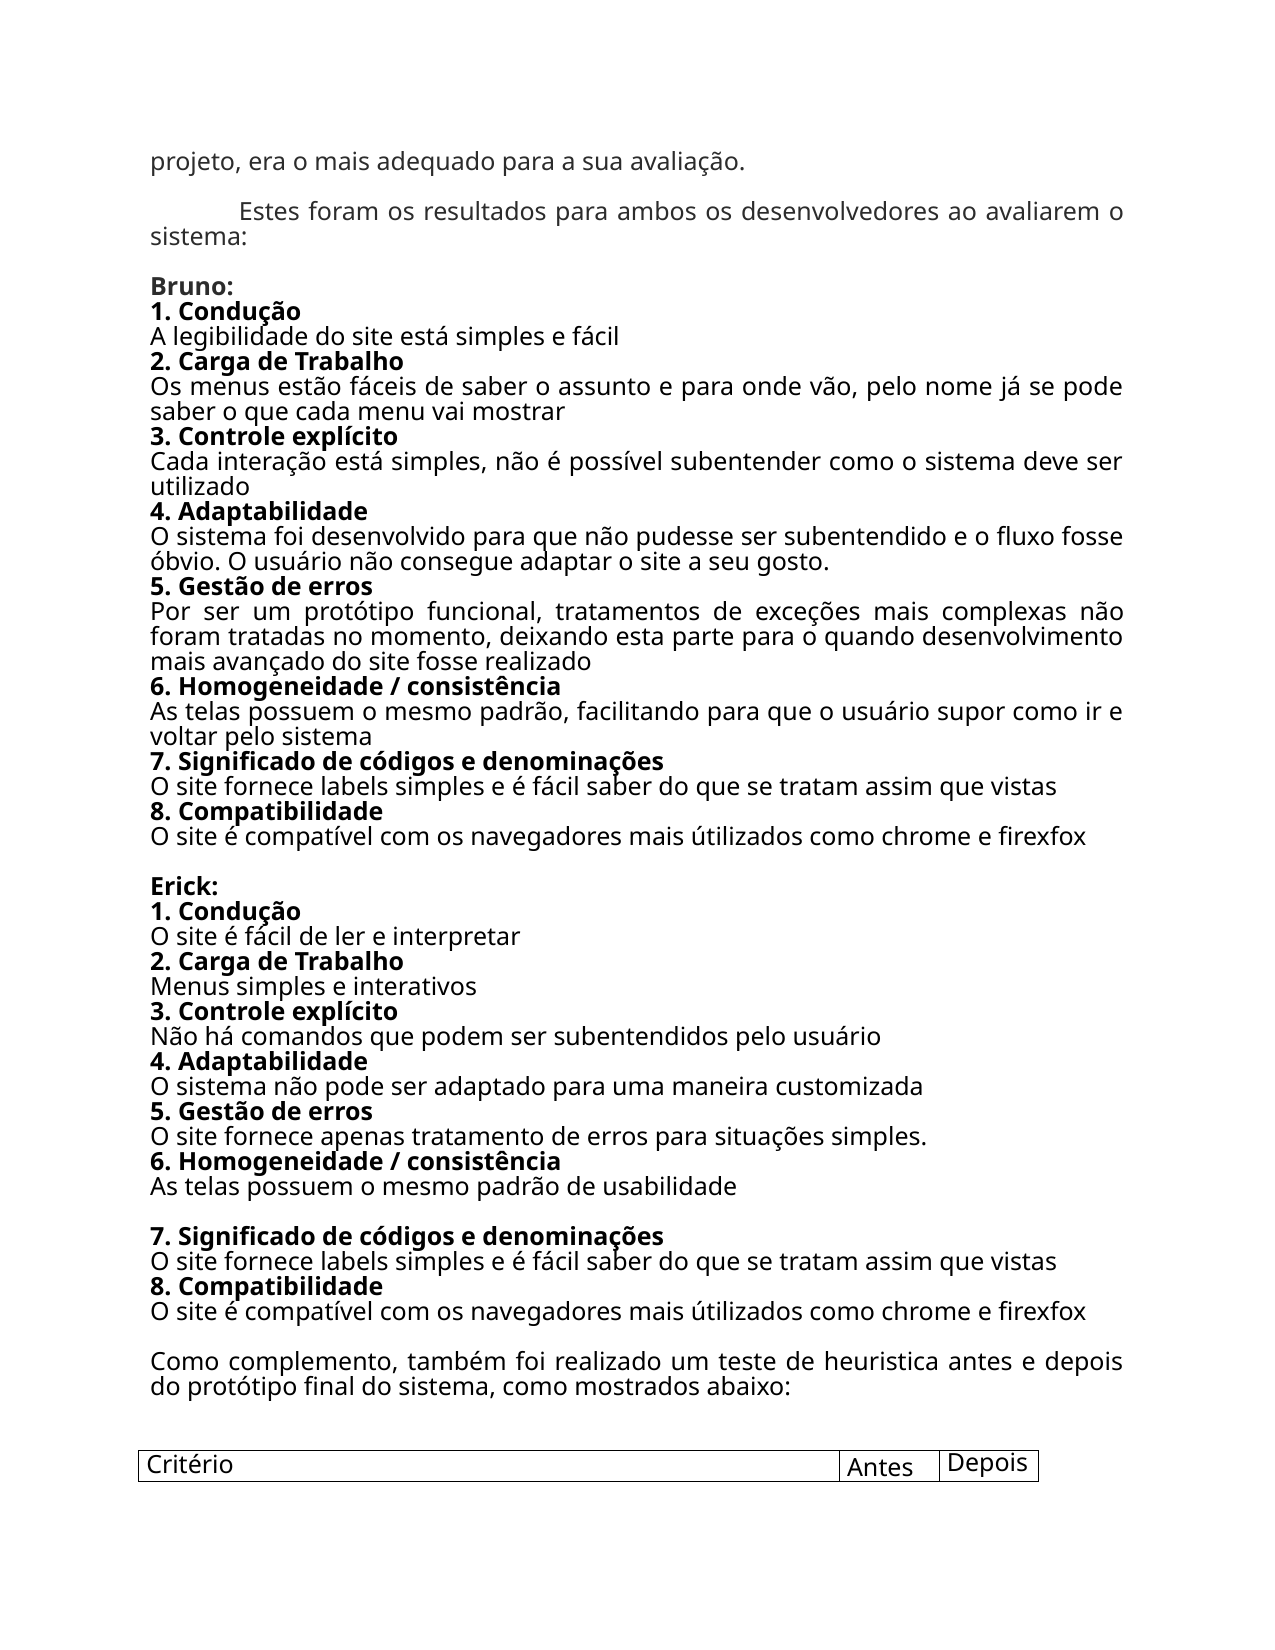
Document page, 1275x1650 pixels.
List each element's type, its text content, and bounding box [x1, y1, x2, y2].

text A legibilidade do site está simples e fácil [150, 325, 1125, 350]
text 2. Carga de Trabalho [150, 350, 1125, 375]
text O sistema não pode ser adaptado para uma maneira customizada [150, 1075, 1125, 1100]
text 6. Homogeneidade / consistência [150, 1150, 1125, 1175]
text As telas possuem o mesmo padrão, facilitando para que o usuário supor como ir e voltar pelo sistema [150, 700, 1125, 750]
text 3. Controle explícito [150, 425, 1125, 450]
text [150, 150, 1125, 175]
text 7. Significado de códigos e denominações [150, 750, 1125, 775]
text O site fornece labels simples e é fácil saber do que se tratam assim que vistas [150, 775, 1125, 800]
text Cada interação está simples, não é possível subentender como o sistema deve ser utilizado [150, 450, 1125, 500]
text As telas possuem o mesmo padrão de usabilidade [150, 1175, 1125, 1200]
text 8. Compatibilidade [150, 800, 1125, 825]
text O sistema foi desenvolvido para que não pudesse ser subentendido e o fluxo fosse óbvio. O usuário não consegue adaptar o site a seu gosto. [150, 525, 1125, 575]
text O site é compatível com os navegadores mais útilizados como chrome e firexfox [150, 1300, 1125, 1325]
text 3. Controle explícito [150, 1000, 1125, 1025]
text 7. Significado de códigos e denominações [150, 1225, 1125, 1250]
text 1. Condução [150, 300, 1125, 325]
text Erick: [150, 875, 1125, 900]
table_header Antes [840, 1451, 939, 1481]
text 2. Carga de Trabalho [150, 950, 1125, 975]
text Os menus estão fáceis de saber o assunto e para onde vão, pelo nome já se pode saber o que cada menu vai mostrar [150, 375, 1125, 425]
text O site fornece labels simples e é fácil saber do que se tratam assim que vistas [150, 1250, 1125, 1275]
text Não há comandos que podem ser subentendidos pelo usuário [150, 1025, 1125, 1050]
text 4. Adaptabilidade [150, 500, 1125, 525]
table_header Critério [139, 1451, 839, 1481]
text O site fornece apenas tratamento de erros para situações simples. [150, 1125, 1125, 1150]
text Por ser um protótipo funcional, tratamentos de exceções mais complexas não foram tratadas no momento, deixando esta parte para o quando desenvolvimento mais avançado do site fosse realizado [150, 600, 1125, 675]
table_header Depois [940, 1451, 1038, 1481]
text O site é compatível com os navegadores mais útilizados como chrome e firexfox [150, 825, 1125, 850]
text Estes foram os resultados para ambos os desenvolvedores ao avaliarem o sistema: [150, 200, 1125, 250]
text 6. Homogeneidade / consistência [150, 675, 1125, 700]
text Como complemento, também foi realizado um teste de heuristica antes e depois do protótipo final do sistema, como mostrados abaixo: [150, 1350, 1125, 1400]
text 4. Adaptabilidade [150, 1050, 1125, 1075]
text Menus simples e interativos [150, 975, 1125, 1000]
text 5. Gestão de erros [150, 575, 1125, 600]
text 1. Condução [150, 900, 1125, 925]
text 5. Gestão de erros [150, 1100, 1125, 1125]
text Bruno: [150, 275, 1125, 300]
text O site é fácil de ler e interpretar [150, 925, 1125, 950]
text 8. Compatibilidade [150, 1275, 1125, 1300]
